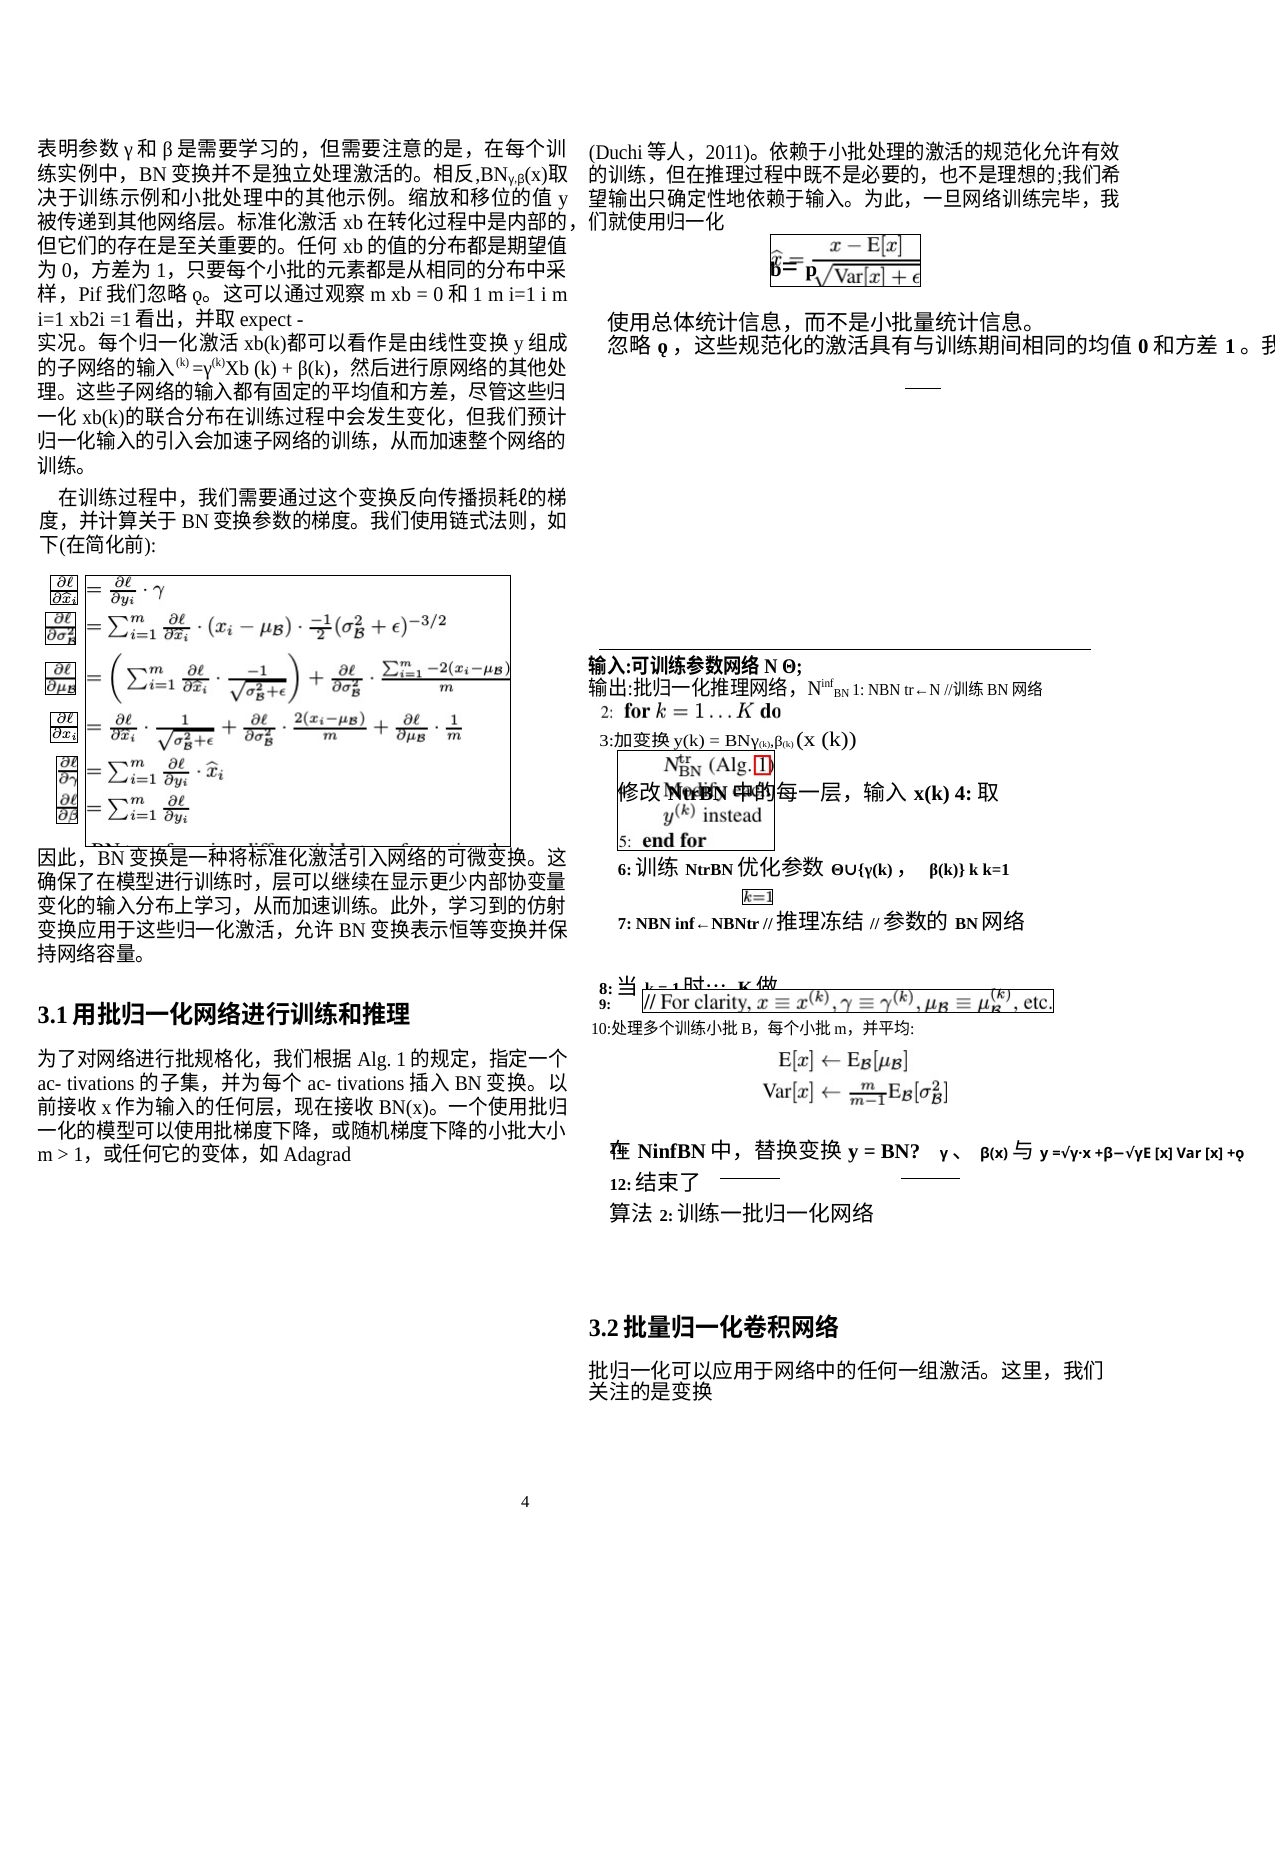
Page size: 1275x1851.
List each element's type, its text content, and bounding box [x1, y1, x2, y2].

text (Duchi等人，2011)。依赖于小批处理的激活的规范化允许有效的训练，但在推理过程中既不是必要的，也不是理想的;我们希望输出只确定性地依赖于输入。为此，一旦网络训练完毕，我们就使用归一化 [589, 139, 1121, 234]
picture [57, 757, 77, 823]
text 10:处理多个训练小批B，每个小批m，并平均: [591, 1017, 1121, 1039]
picture [771, 235, 920, 286]
text 输入:可训练参数网络N Θ; [589, 657, 1046, 677]
picture [743, 890, 772, 904]
picture [51, 713, 77, 742]
text 为了对网络进行批规格化，我们根据Alg. 1的规定，指定一个ac- tivations的子集，并为每个ac- tivations插入BN变换。以前接收x作为输入的任何层，现在接收BN(x)。一个使用批归一化的模型可以使用批梯度下降，或随机梯度下降的小批大小m > 1，或任何它的变体，如Adagrad [37, 1047, 568, 1167]
picture [46, 663, 75, 694]
text 输出:批归一化推理网络，NinfBN 1: NBN tr←N //训练BN网络 [589, 679, 1108, 699]
text 表明参数γ和β是需要学习的，但需要注意的是，在每个训练实例中，BN变换并不是独立处理激活的。相反,BNγ,β(x)取决于训练示例和小批处理中的其他示例。缩放和移位的值y被传递到其他网络层。标准化激活xb在转化过程中是内部的，但它们的存在是至关重要的。任何xb的值的分布都是期望值为0，方差为1，只要每个小批的元素都是从相同的分布中采样，Pif我们忽略ǫ。这可以通过观察m xb = 0和1 m i=1 i m i=1 xb2i =1看出，并取expect - [37, 137, 568, 331]
text 4 [521, 1451, 637, 1511]
text 因此，BN变换是一种将标准化激活引入网络的可微变换。这确保了在模型进行训练时，层可以继续在显示更少内部协变量变化的输入分布上学习，从而加速训练。此外，学习到的仿射变换应用于这些归一化激活，允许BN变换表示恒等变换并保持网络容量。 [37, 846, 568, 966]
text 批归一化可以应用于网络中的任何一组激活。这里，我们关注的是变换 [589, 1362, 1121, 1404]
picture [643, 990, 1053, 1012]
picture [618, 751, 774, 850]
text 在训练过程中，我们需要通过这个变换反向传播损耗ℓ的梯度，并计算关于BN变换参数的梯度。我们使用链式法则，如下(在简化前): [39, 487, 568, 557]
text 3:加变换y(k) = BNγ(k),β(k) (x (k)) [824, 732, 1119, 750]
text 3:加变换y(k) = BNγ(k),β(k) (x (k)) [599, 732, 801, 750]
picture [599, 701, 781, 723]
picture [761, 1049, 948, 1119]
text 实况。每个归一化激活xb(k)都可以看作是由线性变换y组成的子网络的输入(k) =γ(k)Xb (k) + β(k)，然后进行原网络的其他处理。这些子网络的输入都有固定的平均值和方差，尽管这些归一化xb(k)的联合分布在训练过程中会发生变化，但我们预计归一化输入的引入会加速子网络的训练，从而加速整个网络的训练。 [37, 331, 568, 478]
text 3.2批量归一化卷积网络 [589, 1316, 1119, 1341]
picture [51, 576, 77, 604]
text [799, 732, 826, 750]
text 3.1用批归一化网络进行训练和推理 [37, 1004, 568, 1029]
picture [46, 613, 75, 644]
picture [86, 576, 510, 846]
